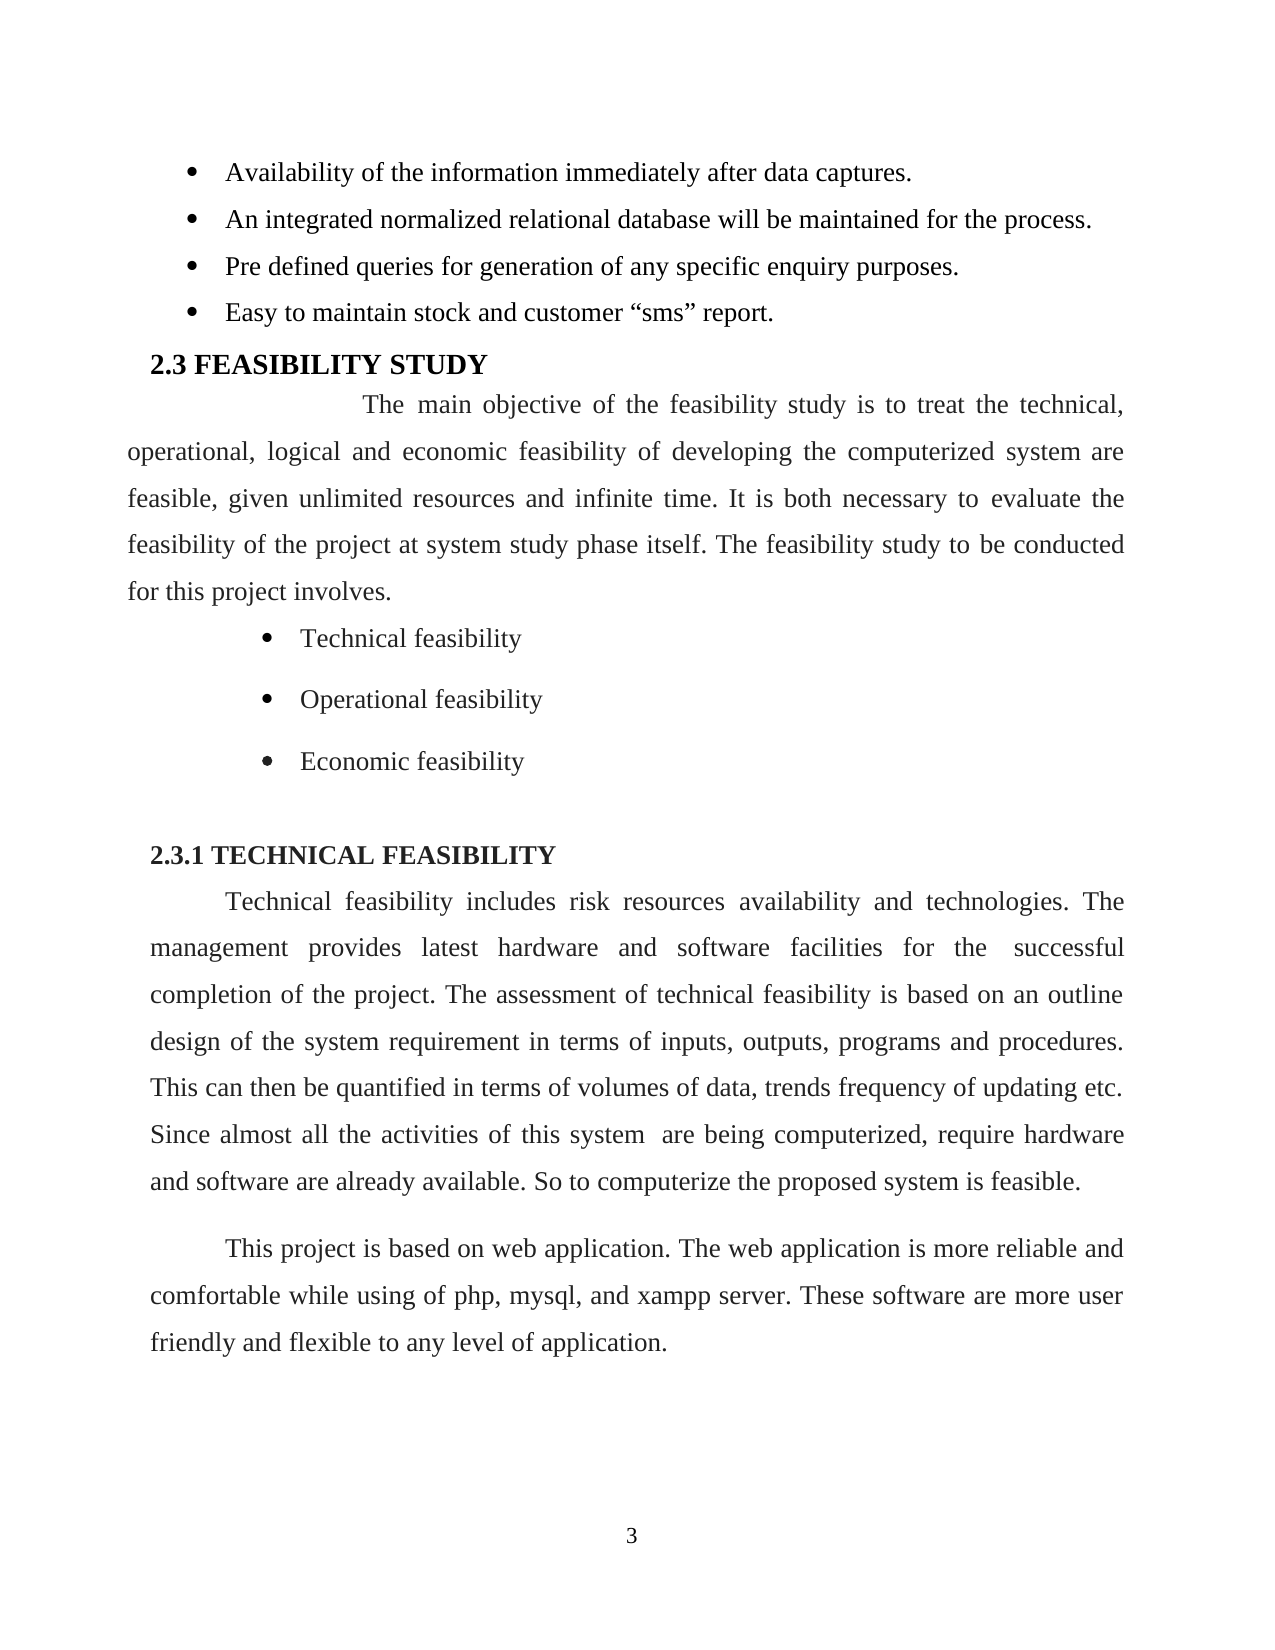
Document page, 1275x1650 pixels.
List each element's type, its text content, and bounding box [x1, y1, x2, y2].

text The main objective of the feasibility study is to treat the technical, operational, logical and economic feasibility of developing the computerized system are feasible, given unlimited resources and infinite time. It is both necessary to evaluate the feasibility of the project at system study phase itself. The feasibility study to be conducted for this project involves. [127, 388, 1124, 606]
text Technical feasibility includes risk resources availability and technologies. The management provides latest hardware and software facilities for the successful completion of the project. The assessment of technical feasibility is based on an outline design of the system requirement in terms of inputs, outputs, programs and procedures. This can then be quantified in terms of volumes of data, trends frequency of updating etc. Since almost all the activities of this system are being computerized, require hardware and software are already available. So to computerize the proposed system is feasible. [150, 884, 1125, 1196]
list Economic feasibility [262, 745, 1192, 776]
list Availability of the information immediately after data captures. [187, 156, 1192, 187]
list An integrated normalized relational database will be maintained for the process. [187, 203, 1192, 234]
text 2.3.1 TECHNICAL FEASIBILITY [150, 839, 1192, 870]
list Pre defined queries for generation of any specific enquiry purposes. [187, 250, 1192, 281]
list Easy to maintain stock and customer “sms” report. [187, 296, 1192, 328]
subtitle FEASIBILITY STUDY [150, 347, 1192, 381]
list Technical feasibility [262, 622, 1192, 653]
list Operational feasibility [262, 683, 1192, 714]
text This project is based on web application. The web application is more reliable and comfortable while using of php, mysql, and xampp server. These software are more user friendly and flexible to any level of application. [150, 1232, 1124, 1357]
